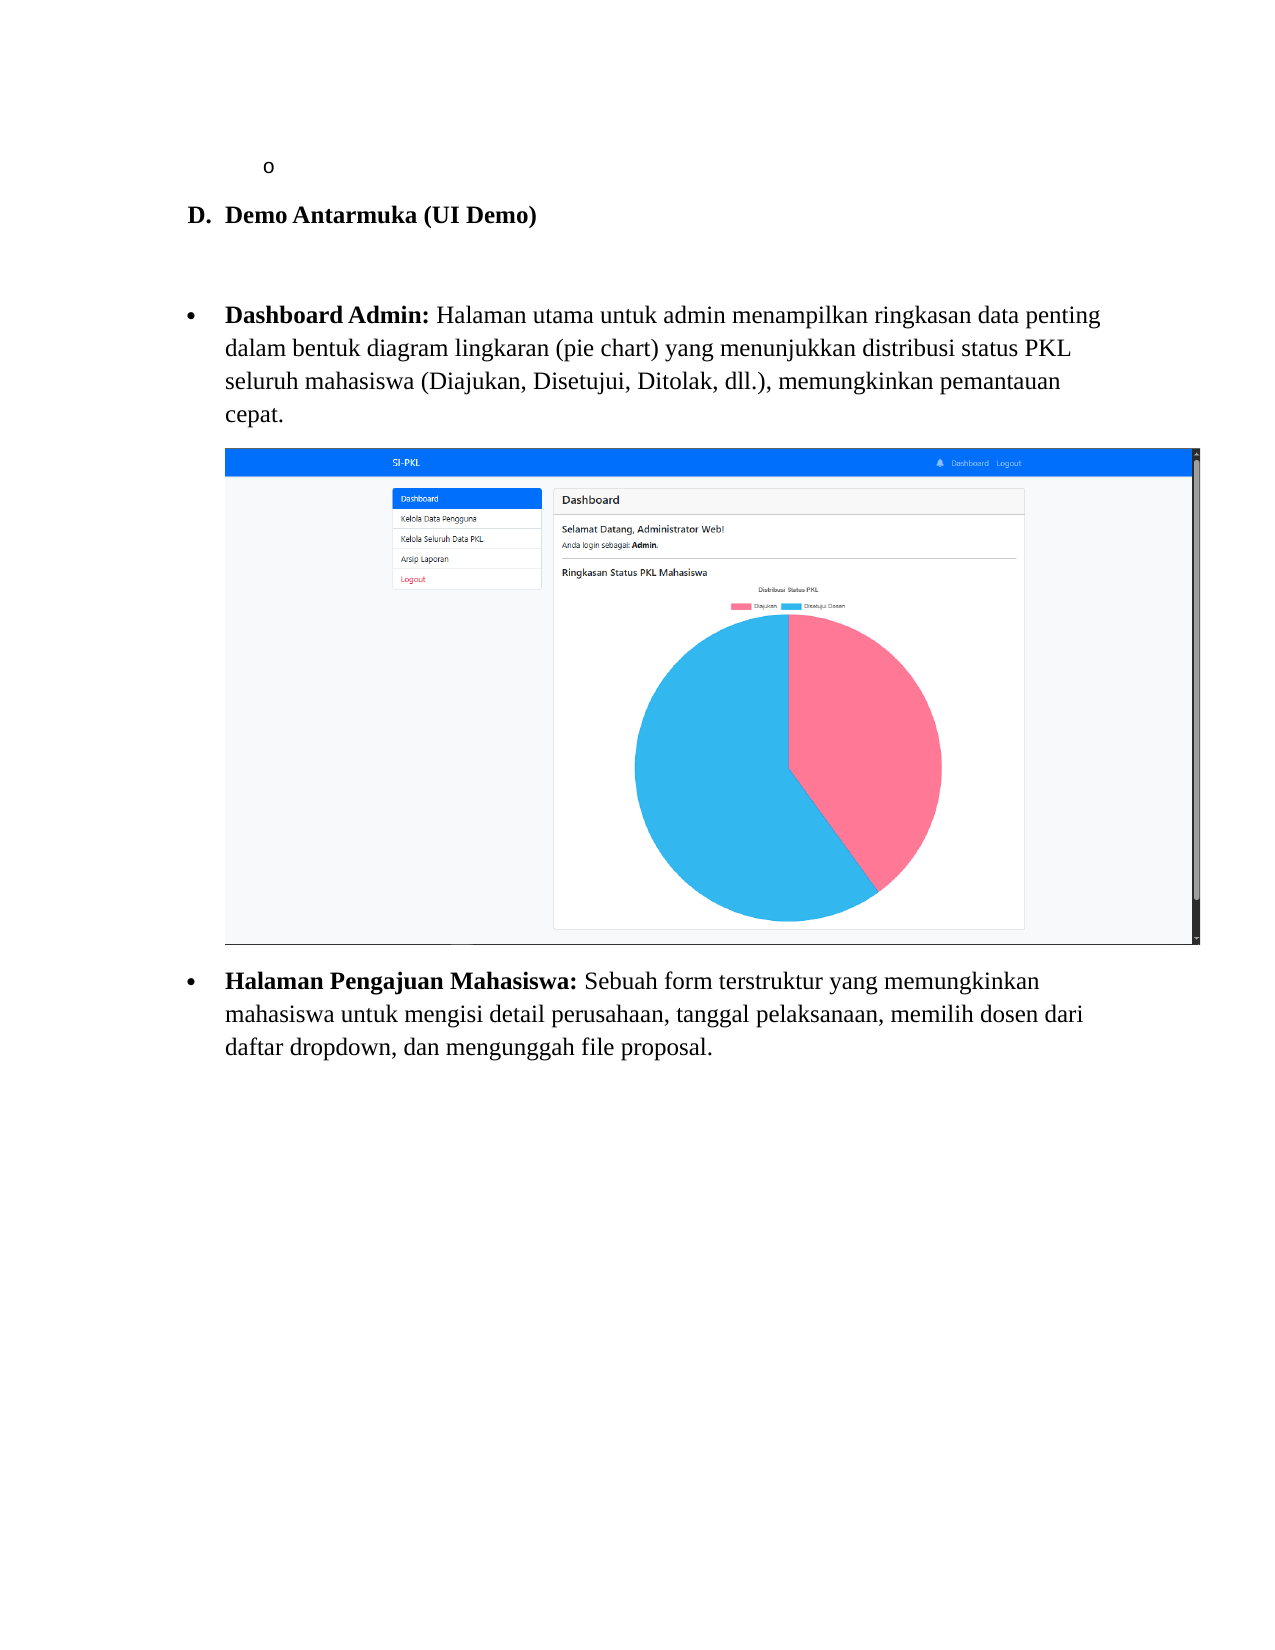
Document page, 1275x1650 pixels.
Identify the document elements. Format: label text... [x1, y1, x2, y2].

picture [225, 448, 1200, 945]
list Halaman Pengajuan Mahasiswa: Sebuah form terstruktur yang memungkinkan mahasiswa untuk mengisi detail perusahaan, tanggal pelaksanaan, memilih dosen dari daftar dropdown, dan mengunggah file proposal. [187, 966, 1125, 1061]
list Demo Antarmuka (UI Demo) [187, 201, 1125, 229]
list Dashboard Admin: Halaman utama untuk admin menampilkan ringkasan data penting dalam bentuk diagram lingkaran (pie chart) yang menunjukkan distribusi status PKL seluruh mahasiswa (Diajukan, Disetujui, Ditolak, dll.), memungkinkan pemantauan cepat. [187, 300, 1125, 428]
